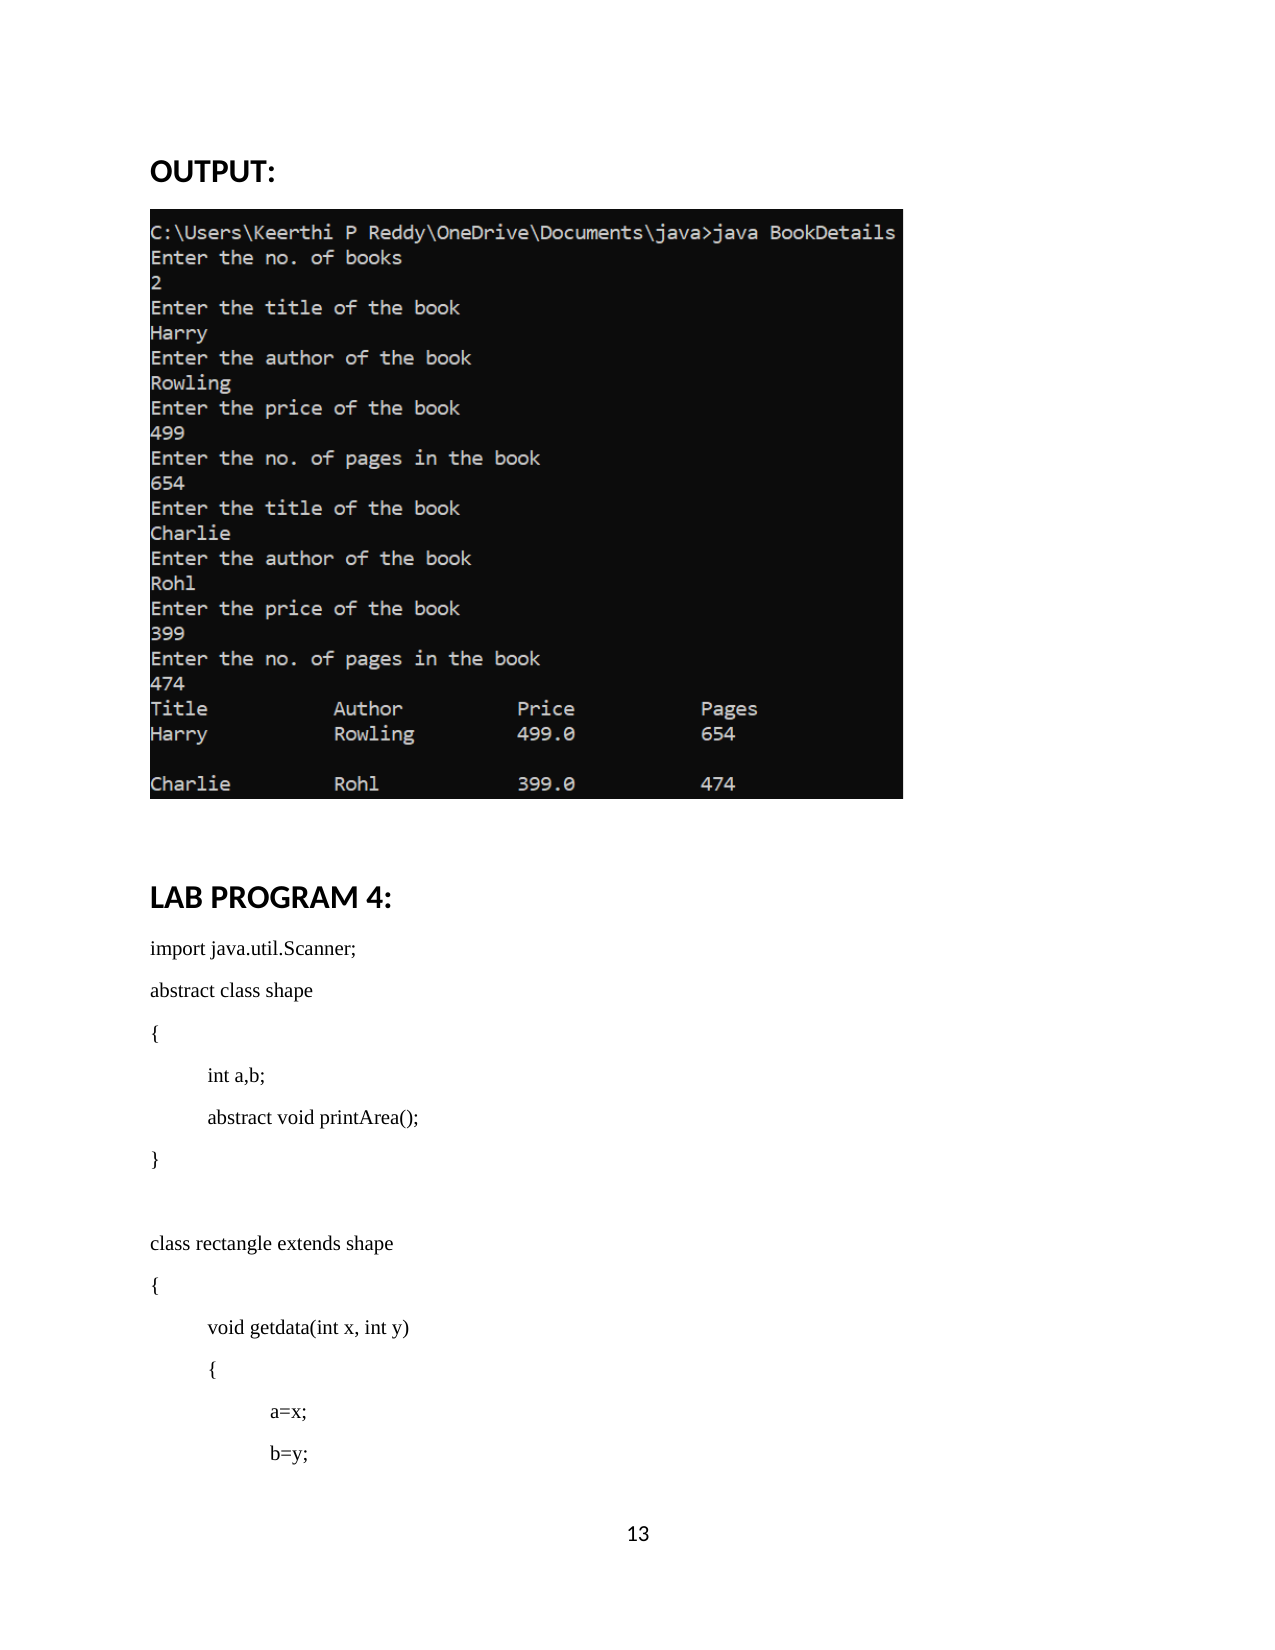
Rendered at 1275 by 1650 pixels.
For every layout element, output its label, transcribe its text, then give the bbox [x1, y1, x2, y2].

text LAB PROGRAM 4: [150, 876, 1125, 917]
picture [150, 209, 904, 799]
text { [150, 1357, 1125, 1381]
text void getdata(int x, int y) [150, 1315, 1125, 1339]
text a=x; [150, 1399, 1125, 1423]
text { [150, 1273, 1125, 1297]
text } [150, 1147, 1125, 1171]
text import java.util.Scanner; [150, 936, 1125, 960]
text OUTPUT: [150, 150, 1125, 191]
text abstract class shape [150, 978, 1125, 1002]
text { [150, 1020, 1125, 1044]
text abstract void printArea(); [150, 1104, 1125, 1129]
text int a,b; [150, 1062, 1125, 1087]
text class rectangle extends shape [150, 1231, 1125, 1255]
text b=y; [150, 1441, 1125, 1465]
